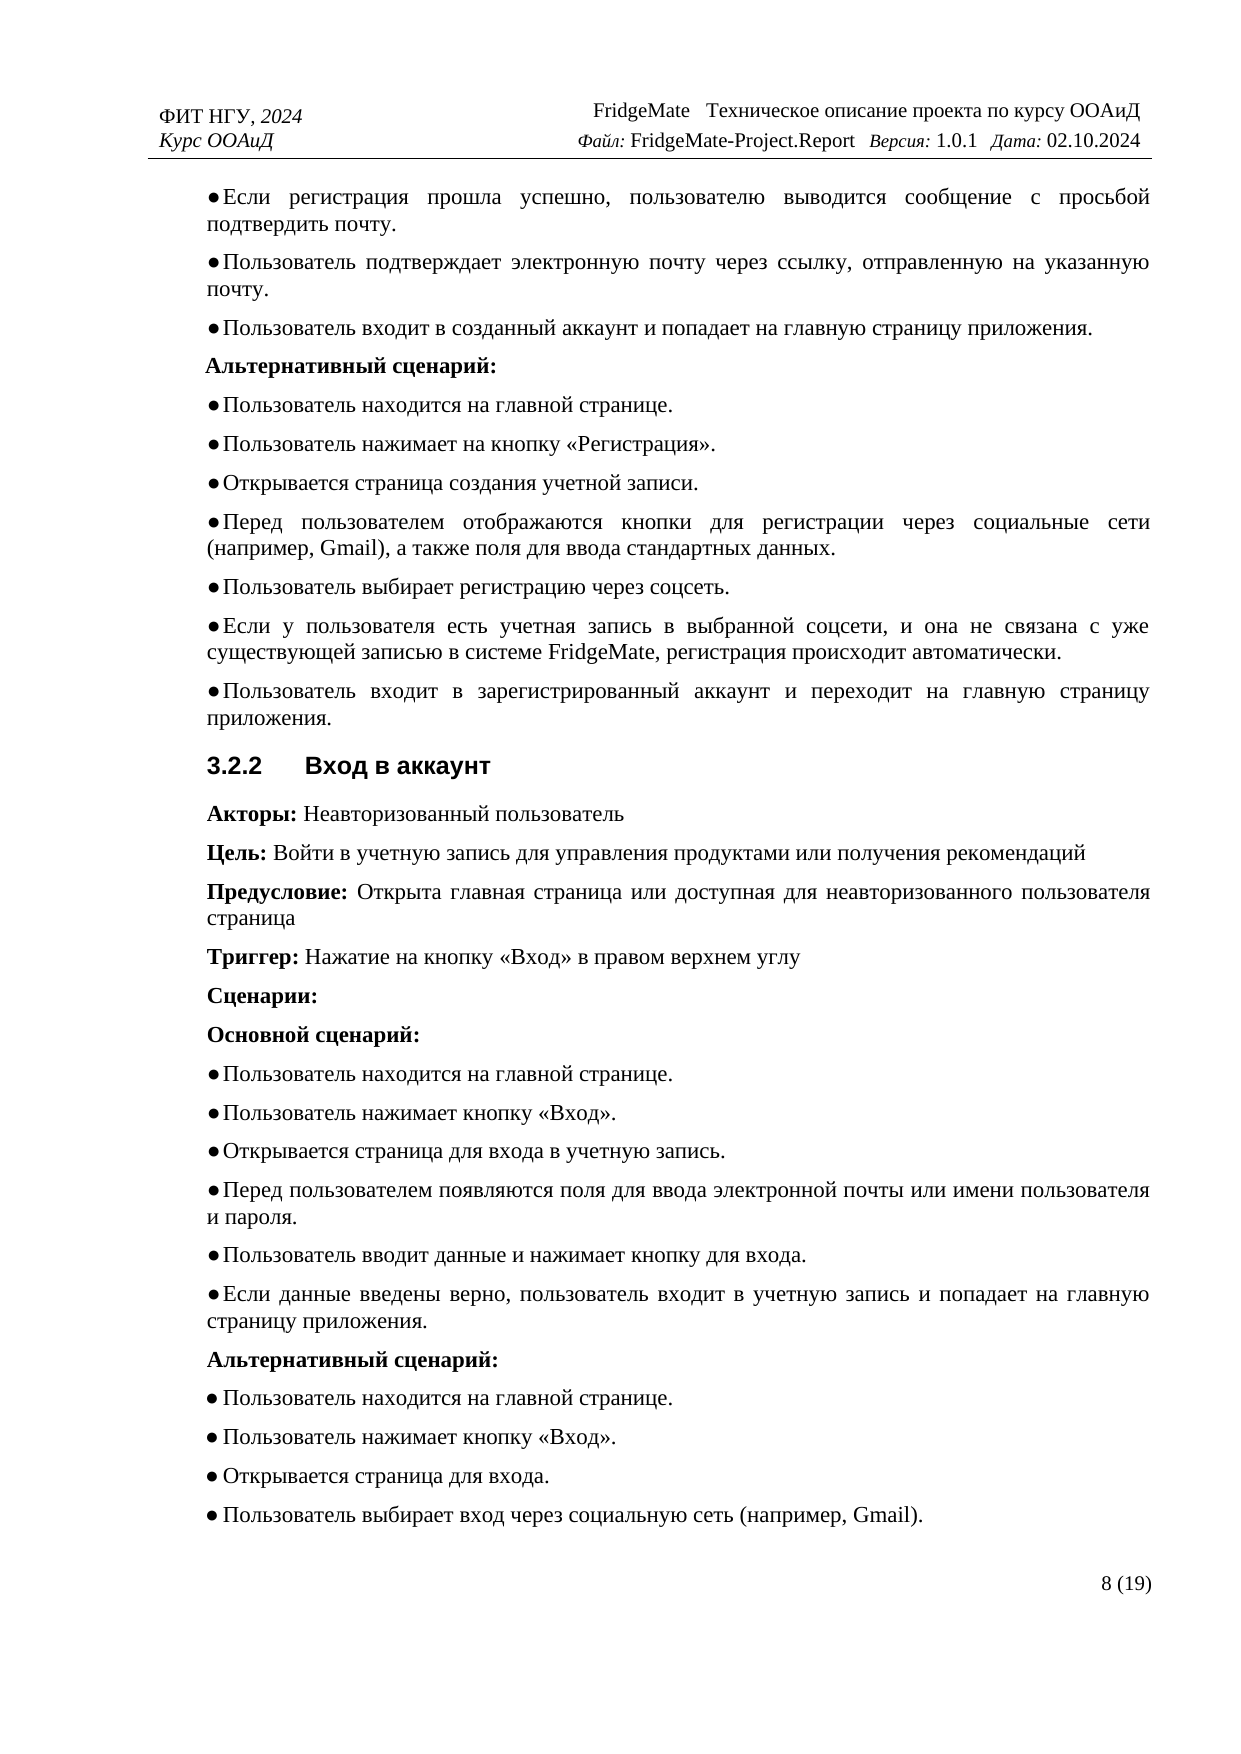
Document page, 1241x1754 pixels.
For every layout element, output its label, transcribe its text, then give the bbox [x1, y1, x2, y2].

list Открывается страница создания учетной записи. [207, 469, 1152, 495]
list Если у пользователя есть учетная запись в выбранной соцсети, и она не связана с уже существующей записью в системе FridgeMate, регистрация происходит автоматически. [207, 612, 1152, 665]
text Альтернативный сценарий: [207, 1346, 1152, 1372]
list Если данные введены верно, пользователь входит в учетную запись и попадает на главную страницу приложения. [207, 1280, 1152, 1333]
list Открывается страница для входа в учетную запись. [207, 1137, 1152, 1164]
text Акторы: Неавторизованный пользователь [207, 800, 1152, 827]
text Альтернативный сценарий: [148, 352, 1152, 379]
subtitle Вход в аккаунт [207, 751, 1152, 779]
list Пользователь находится на главной странице. [205, 1384, 1152, 1411]
list Открывается страница для входа. [205, 1462, 1152, 1488]
text Основной сценарий: [207, 1021, 1152, 1047]
list Пользователь подтверждает электронную почту через ссылку, отправленную на указанную почту. [207, 248, 1152, 301]
list Пользователь вводит данные и нажимает кнопку для входа. [207, 1242, 1152, 1268]
list Пользователь выбирает вход через социальную сеть (например, Gmail). [205, 1501, 1152, 1527]
list Пользователь находится на главной странице. [207, 391, 1152, 418]
list Перед пользователем отображаются кнопки для регистрации через социальные сети (например, Gmail), а также поля для ввода стандартных данных. [207, 508, 1152, 561]
list Пользователь нажимает кнопку «Вход». [207, 1099, 1152, 1125]
list Перед пользователем появляются поля для ввода электронной почты или имени пользователя и пароля. [207, 1176, 1152, 1229]
list Пользователь выбирает регистрацию через соцсеть. [207, 573, 1152, 599]
list Пользователь нажимает на кнопку «Регистрация». [207, 430, 1152, 457]
list Пользователь находится на главной странице. [207, 1060, 1152, 1086]
text Триггер: Нажатие на кнопку «Вход» в правом верхнем углу [207, 943, 1152, 969]
text Сценарии: [207, 982, 1152, 1008]
text Цель: Войти в учетную запись для управления продуктами или получения рекомендаций [207, 839, 1152, 866]
list Пользователь входит в зарегистрированный аккаунт и переходит на главную страницу приложения. [207, 677, 1152, 730]
list Если регистрация прошла успешно, пользователю выводится сообщение с просьбой подтвердить почту. [207, 183, 1152, 236]
list Пользователь входит в созданный аккаунт и попадает на главную страницу приложения. [207, 314, 1152, 340]
list Пользователь нажимает кнопку «Вход». [205, 1423, 1152, 1450]
text Предусловие: Открыта главная страница или доступная для неавторизованного пользователя страница [207, 878, 1152, 931]
